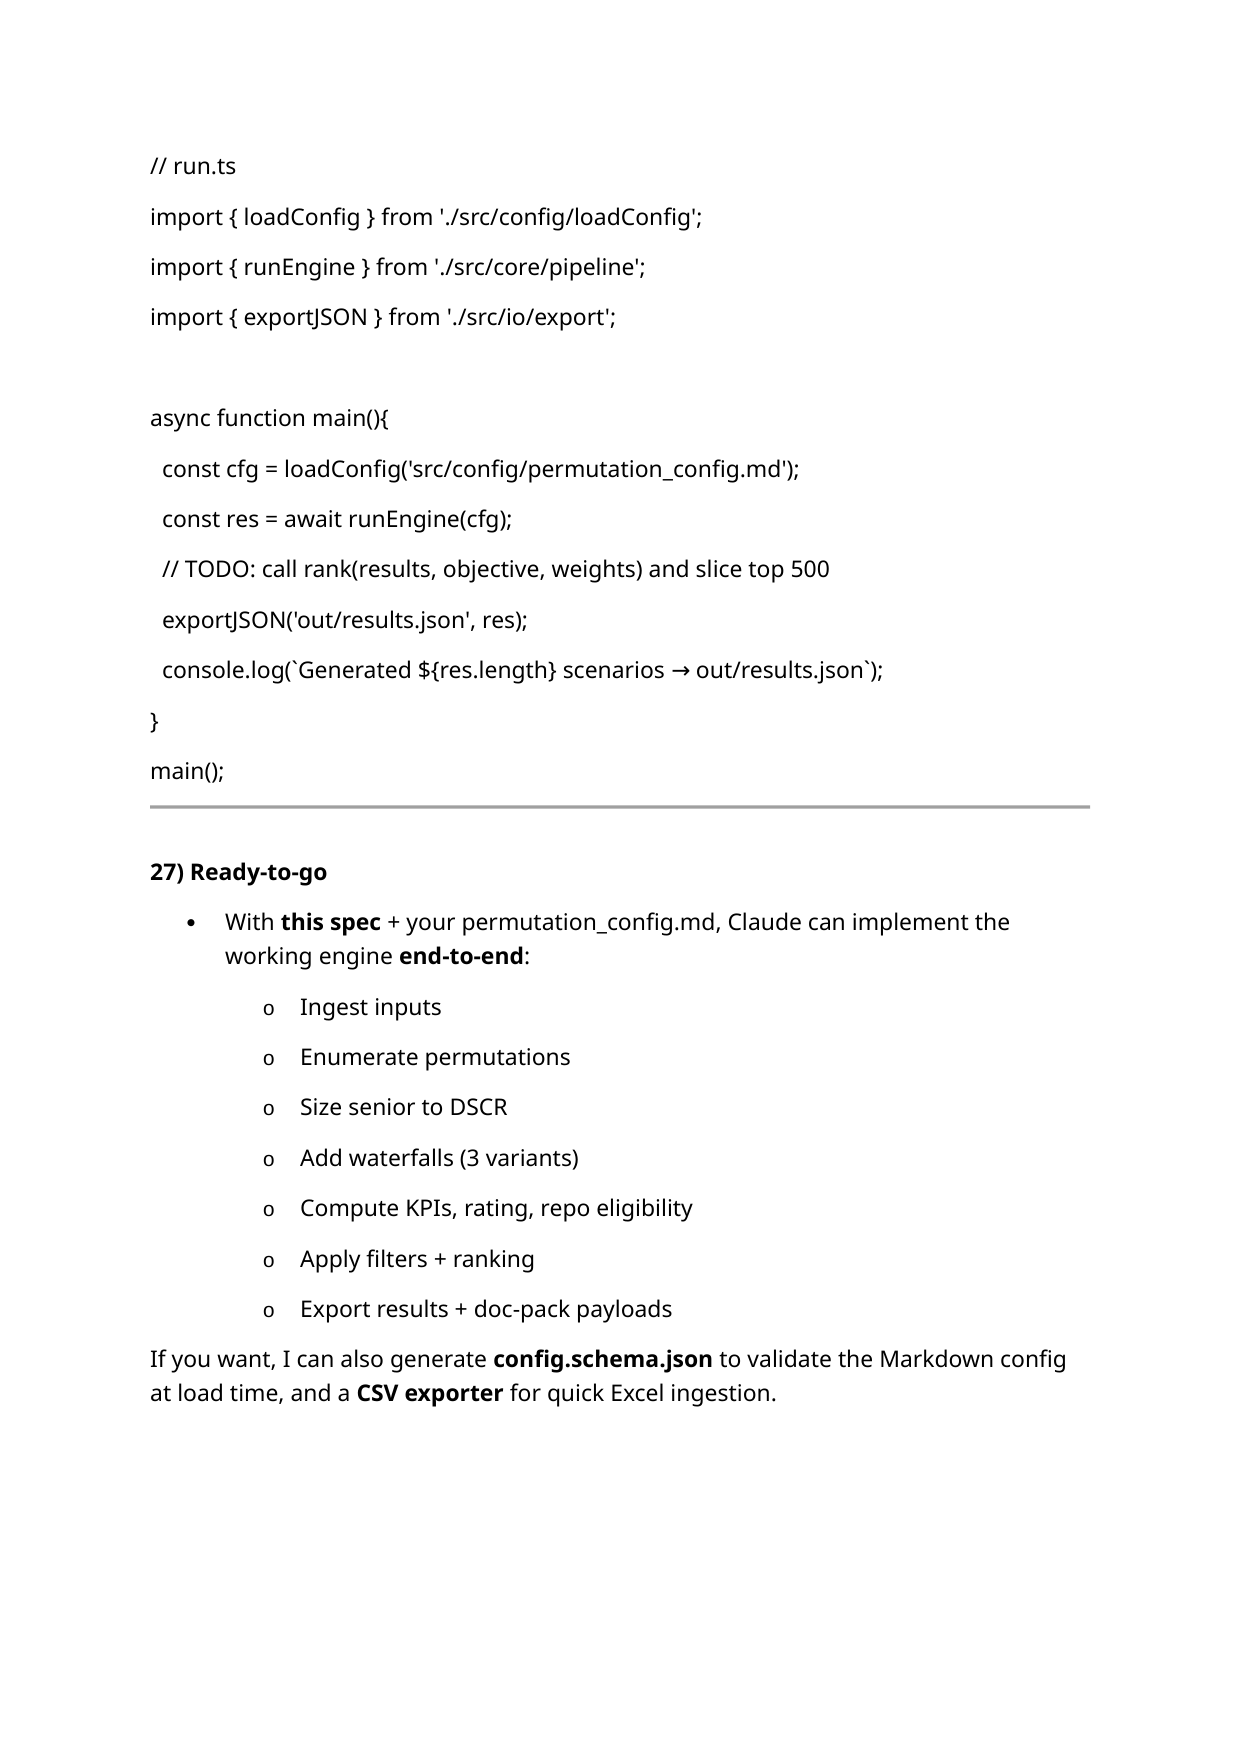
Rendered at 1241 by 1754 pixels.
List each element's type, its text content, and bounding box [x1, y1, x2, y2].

text exportJSON('out/results.json', res); [150, 604, 1090, 635]
list Ingest inputs [262, 990, 1090, 1022]
text // run.ts [150, 150, 1090, 181]
text // TODO: call rank(results, objective, weights) and slice top 500 [150, 553, 1090, 584]
text } [150, 704, 1090, 736]
list With this spec + your permutation_config.md, Claude can implement the working engine end-to-end: [187, 906, 1090, 971]
list Enumerate permutations [262, 1041, 1090, 1072]
list Apply filters + ranking [262, 1242, 1090, 1274]
text import { runEngine } from './src/core/pipeline'; [150, 251, 1090, 282]
text import { loadConfig } from './src/config/loadConfig'; [150, 200, 1090, 232]
text const cfg = loadConfig('src/config/permutation_config.md'); [150, 452, 1090, 484]
list Add waterfalls (3 variants) [262, 1142, 1090, 1173]
text 27) Ready-to-go [150, 856, 1090, 887]
text main(); [150, 755, 1090, 786]
text const res = await runEngine(cfg); [150, 503, 1090, 534]
list Compute KPIs, rating, repo eligibility [262, 1192, 1090, 1223]
text import { exportJSON } from './src/io/export'; [150, 301, 1090, 332]
list Size senior to DSCR [262, 1091, 1090, 1122]
text console.log(`Generated ${res.length} scenarios → out/results.json`); [150, 654, 1090, 685]
text async function main(){ [150, 402, 1090, 433]
list Export results + doc-pack payloads [262, 1293, 1090, 1324]
text If you want, I can also generate config.schema.json to validate the Markdown config at load time, and a CSV exporter for quick Excel ingestion. [150, 1343, 1090, 1408]
